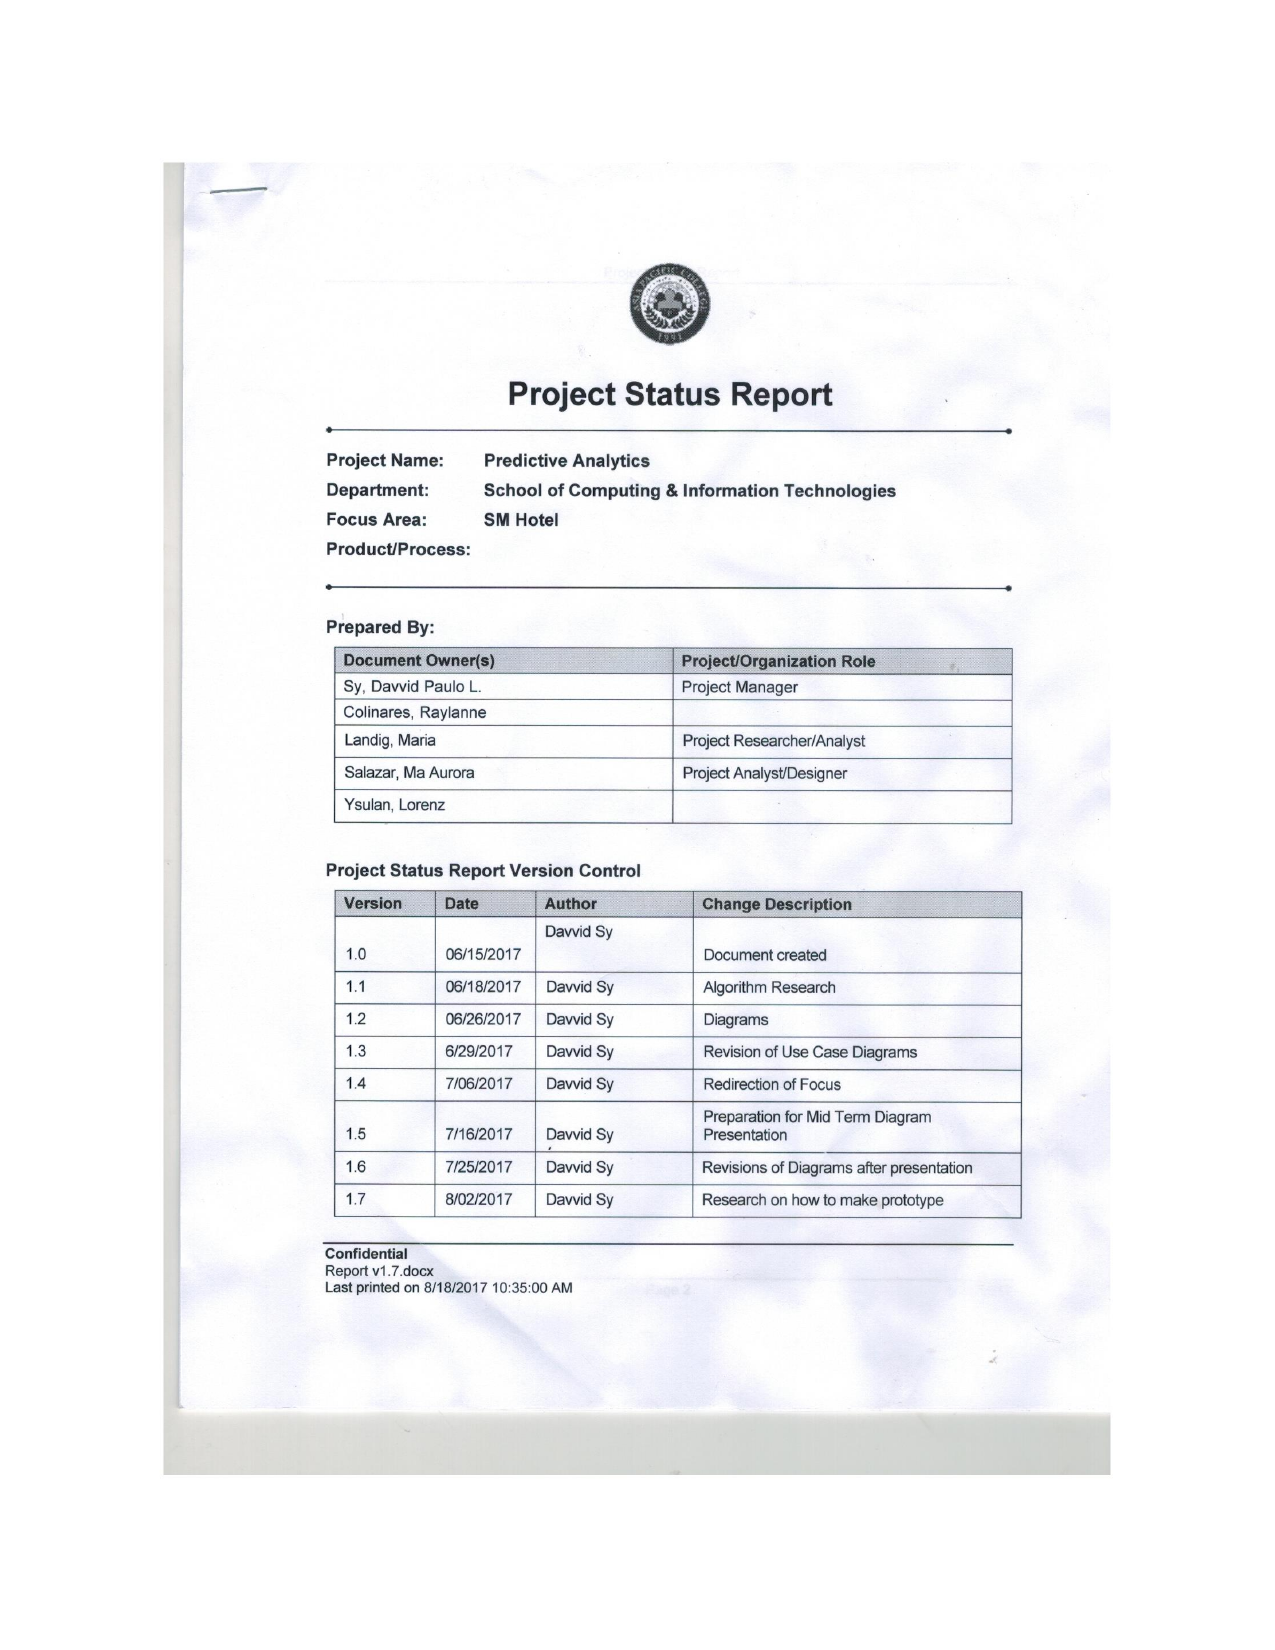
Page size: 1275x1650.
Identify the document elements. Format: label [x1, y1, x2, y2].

picture [150, 149, 1124, 1489]
